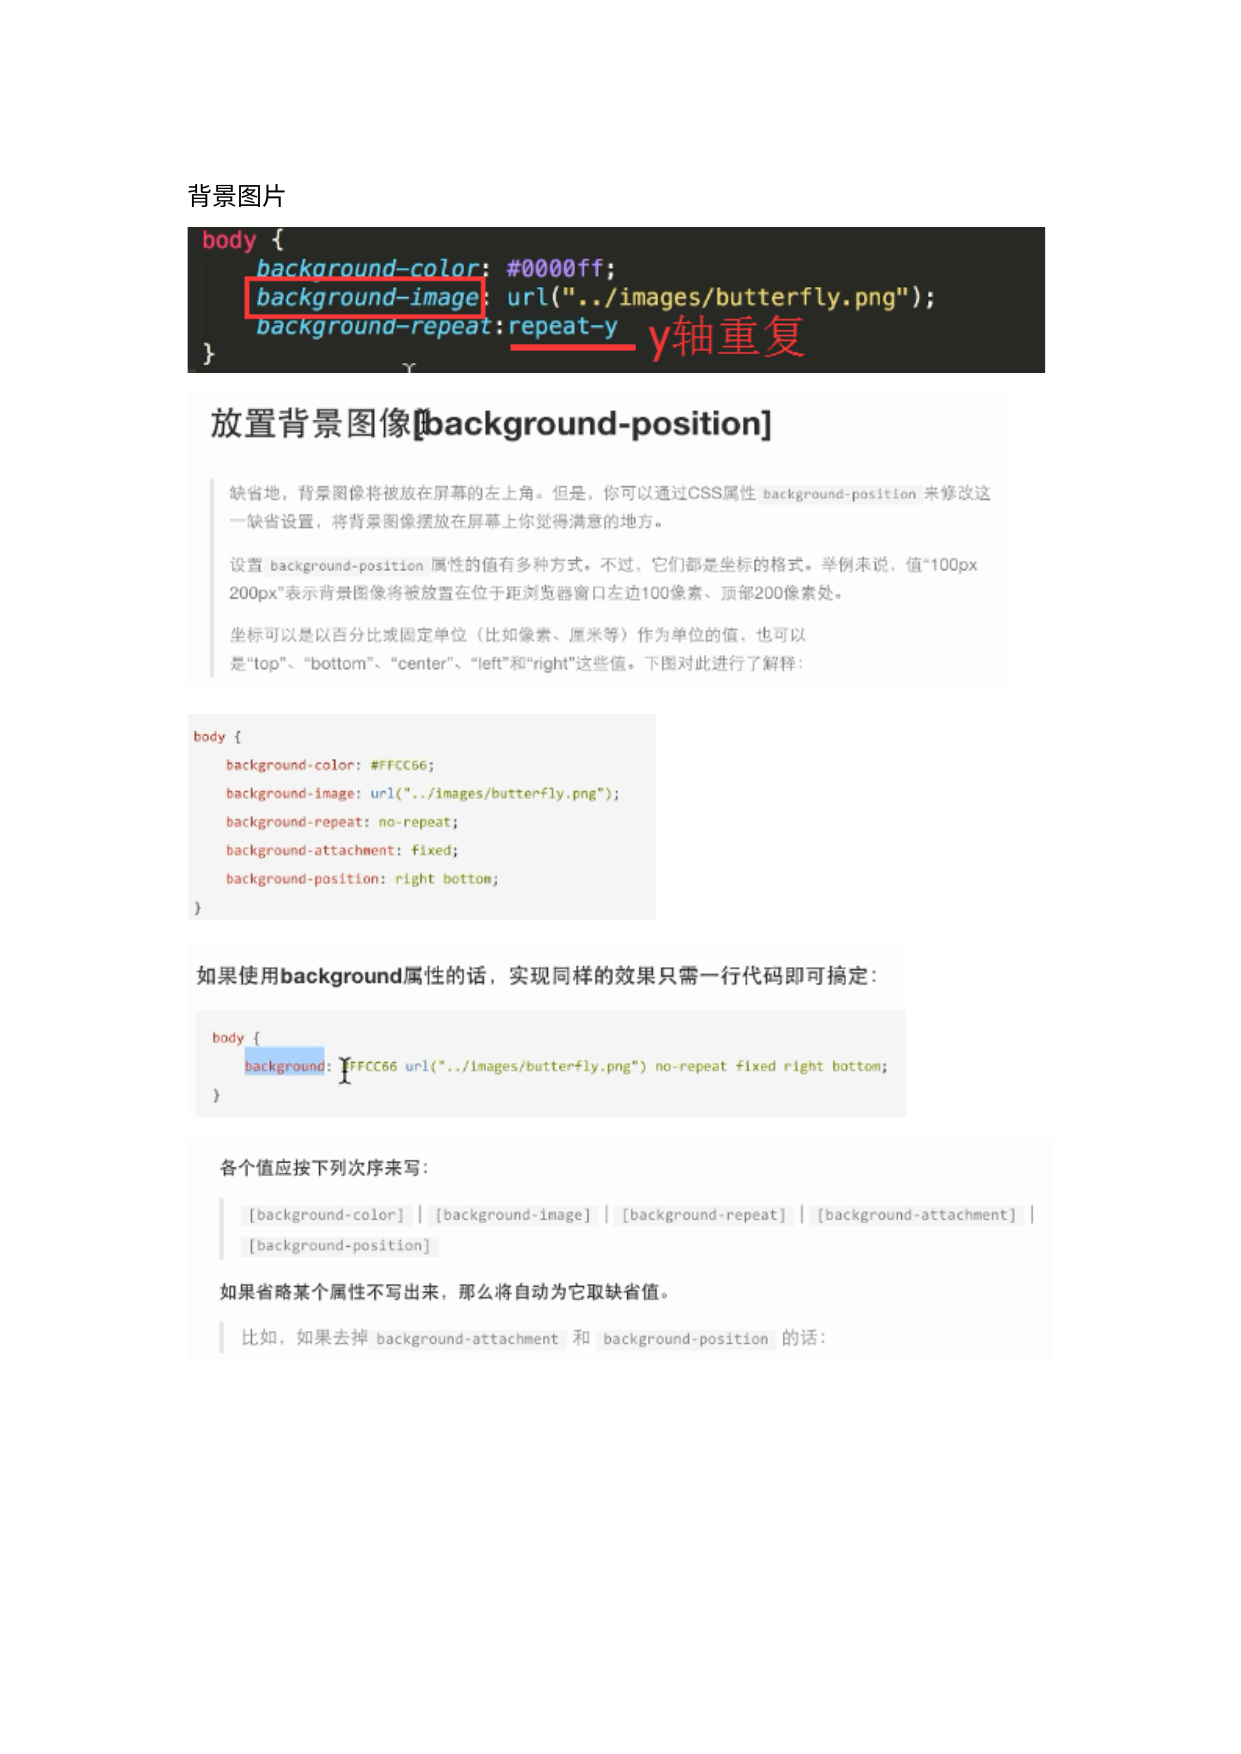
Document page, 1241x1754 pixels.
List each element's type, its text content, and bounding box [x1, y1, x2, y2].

picture [187, 389, 1011, 687]
text 背景图片 [187, 162, 1053, 227]
picture [187, 227, 1046, 373]
picture [187, 714, 657, 920]
picture [187, 942, 907, 1117]
picture [187, 1137, 1053, 1363]
